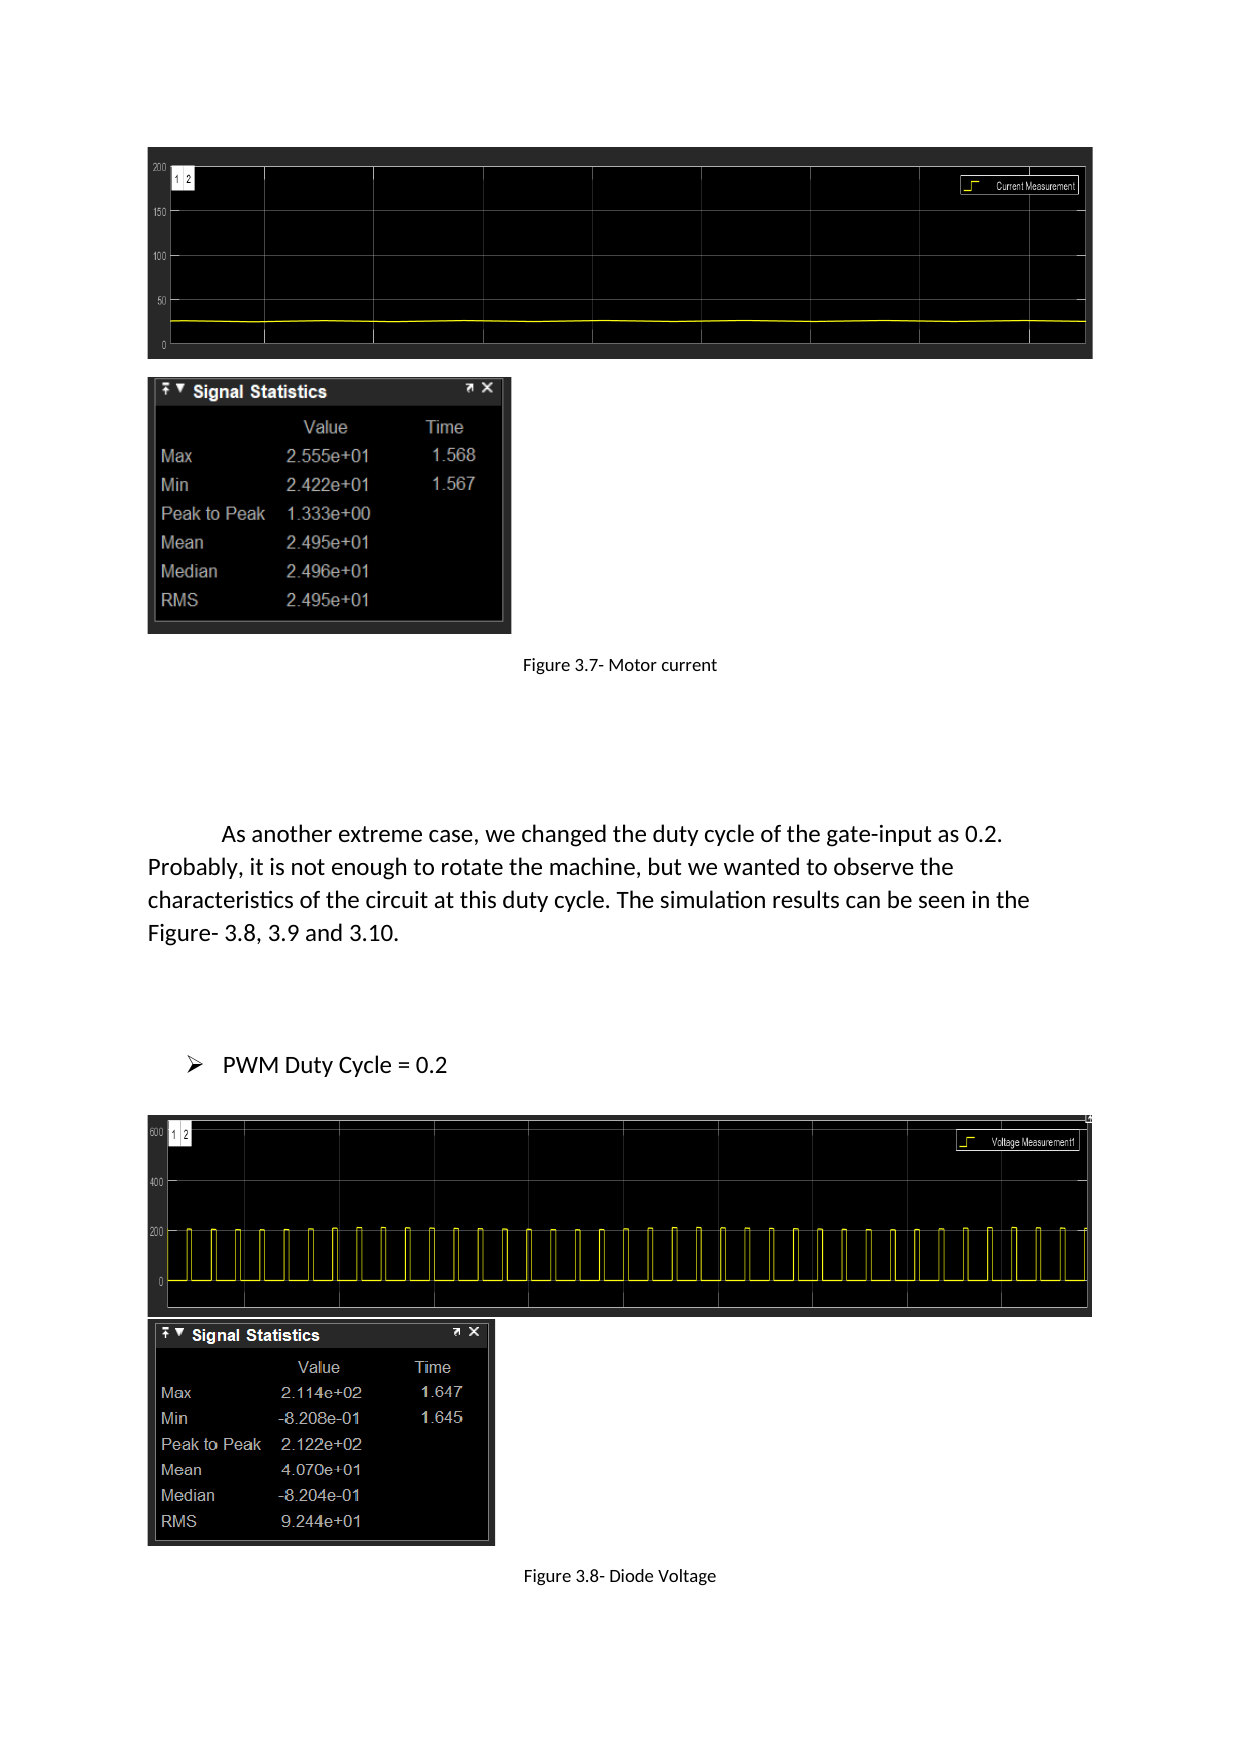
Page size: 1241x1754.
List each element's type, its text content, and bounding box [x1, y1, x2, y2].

text As another extreme case, we changed the duty cycle of the gate-input as 0.2. Probably, it is not enough to rotate the machine, but we wanted to observe the characteristics of the circuit at this duty cycle. The simulation results can be seen in the Figure- 3.8, 3.9 and 3.10. [148, 818, 1093, 948]
picture [147, 1115, 1092, 1317]
picture [147, 1319, 495, 1546]
picture [147, 377, 512, 634]
picture [147, 147, 1093, 359]
text Figure 3.8- Diode Voltage [148, 1564, 1093, 1587]
list PWM Duty Cycle = 0.2 [185, 1049, 1093, 1080]
text Figure 3.7- Motor current [148, 653, 1093, 676]
